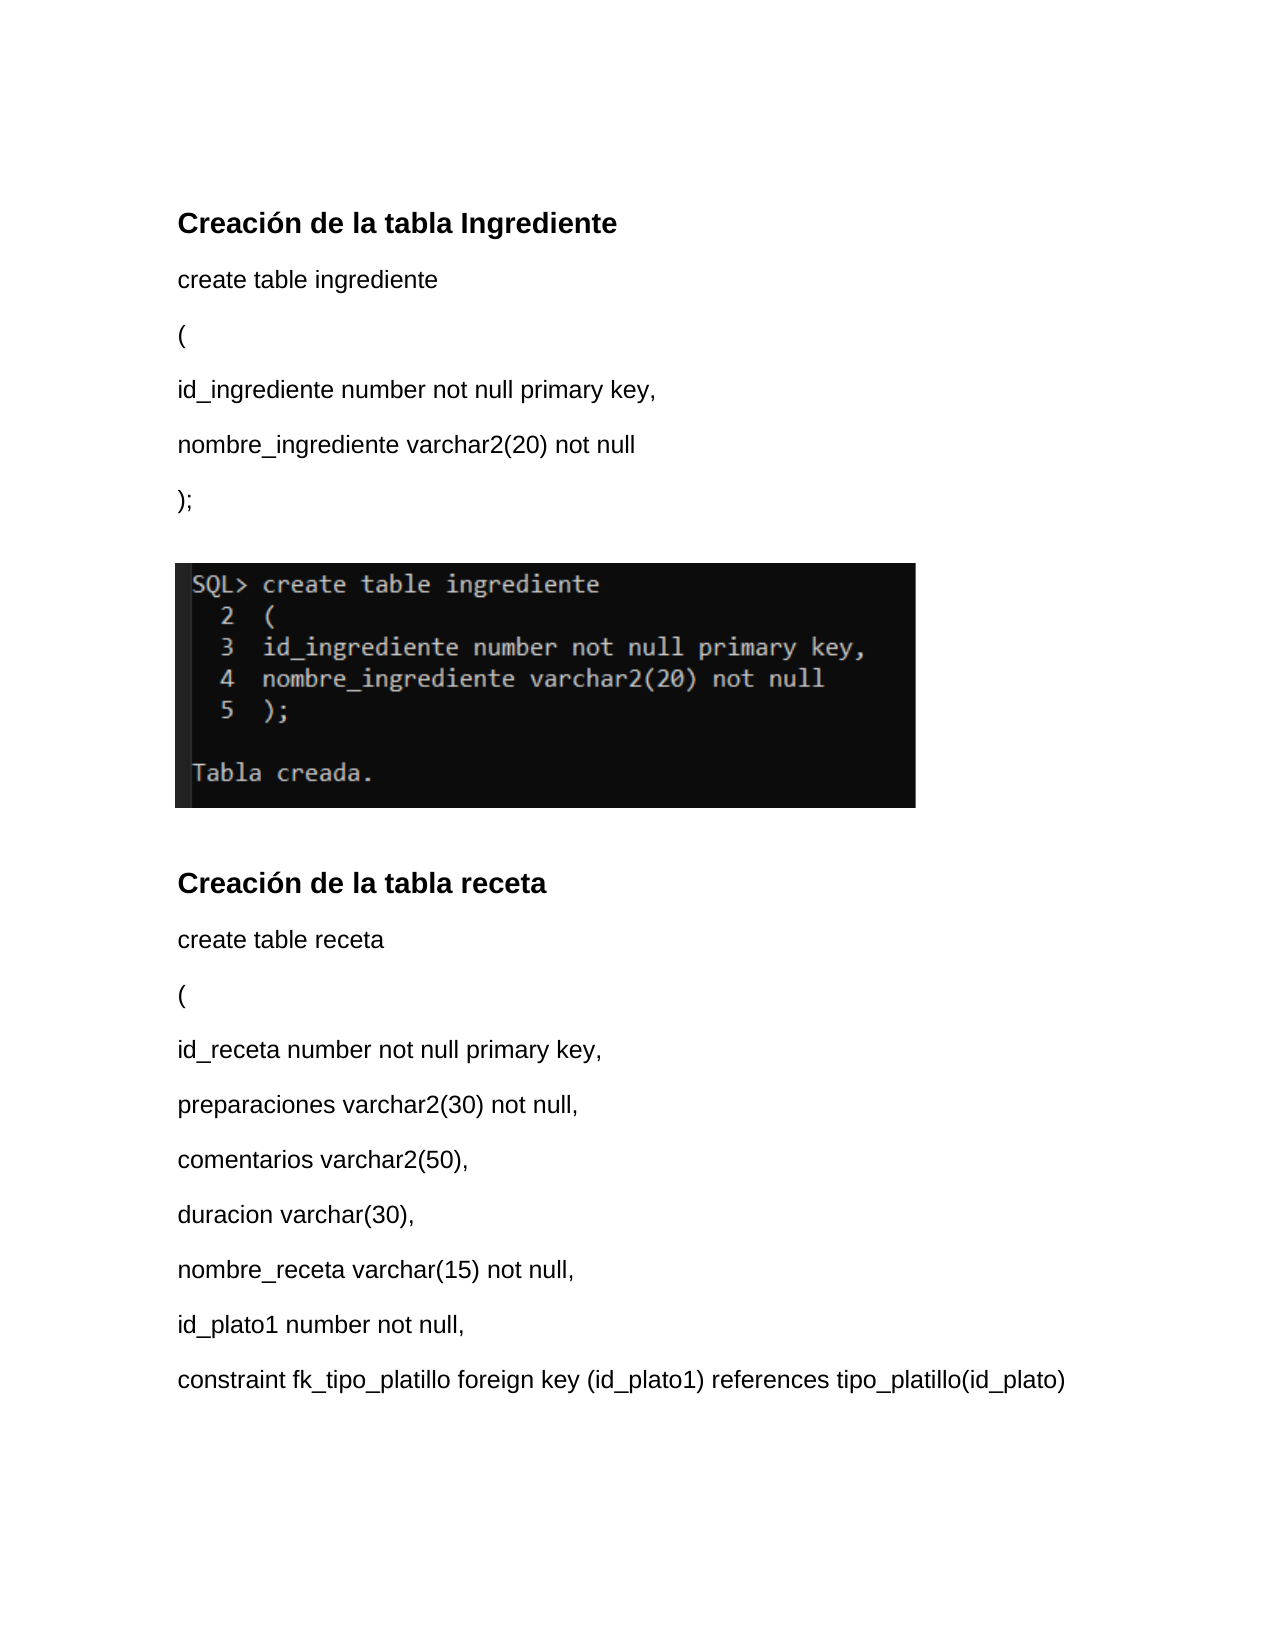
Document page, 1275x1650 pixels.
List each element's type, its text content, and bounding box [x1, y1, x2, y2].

text id_receta number not null primary key, [177, 1028, 1098, 1066]
text create table receta [177, 918, 1098, 956]
text Creación de la tabla receta [177, 863, 1098, 901]
text preparaciones varchar2(30) not null, [177, 1083, 1098, 1121]
text ( [177, 973, 1098, 1011]
text id_ingrediente number not null primary key, [177, 368, 1098, 406]
text ); [177, 478, 1098, 516]
text comentarios varchar2(50), [177, 1138, 1098, 1176]
text id_plato1 number not null, [177, 1303, 1098, 1341]
text nombre_ingrediente varchar2(20) not null [177, 423, 1098, 461]
text constraint fk_tipo_platillo foreign key (id_plato1) references tipo_platillo(id_plato) [177, 1358, 1098, 1396]
text nombre_receta varchar(15) not null, [177, 1248, 1098, 1286]
text Creación de la tabla Ingrediente [177, 203, 1098, 241]
text create table ingrediente [177, 258, 1098, 296]
text duracion varchar(30), [177, 1193, 1098, 1231]
picture [175, 563, 916, 808]
text ( [177, 313, 1098, 351]
